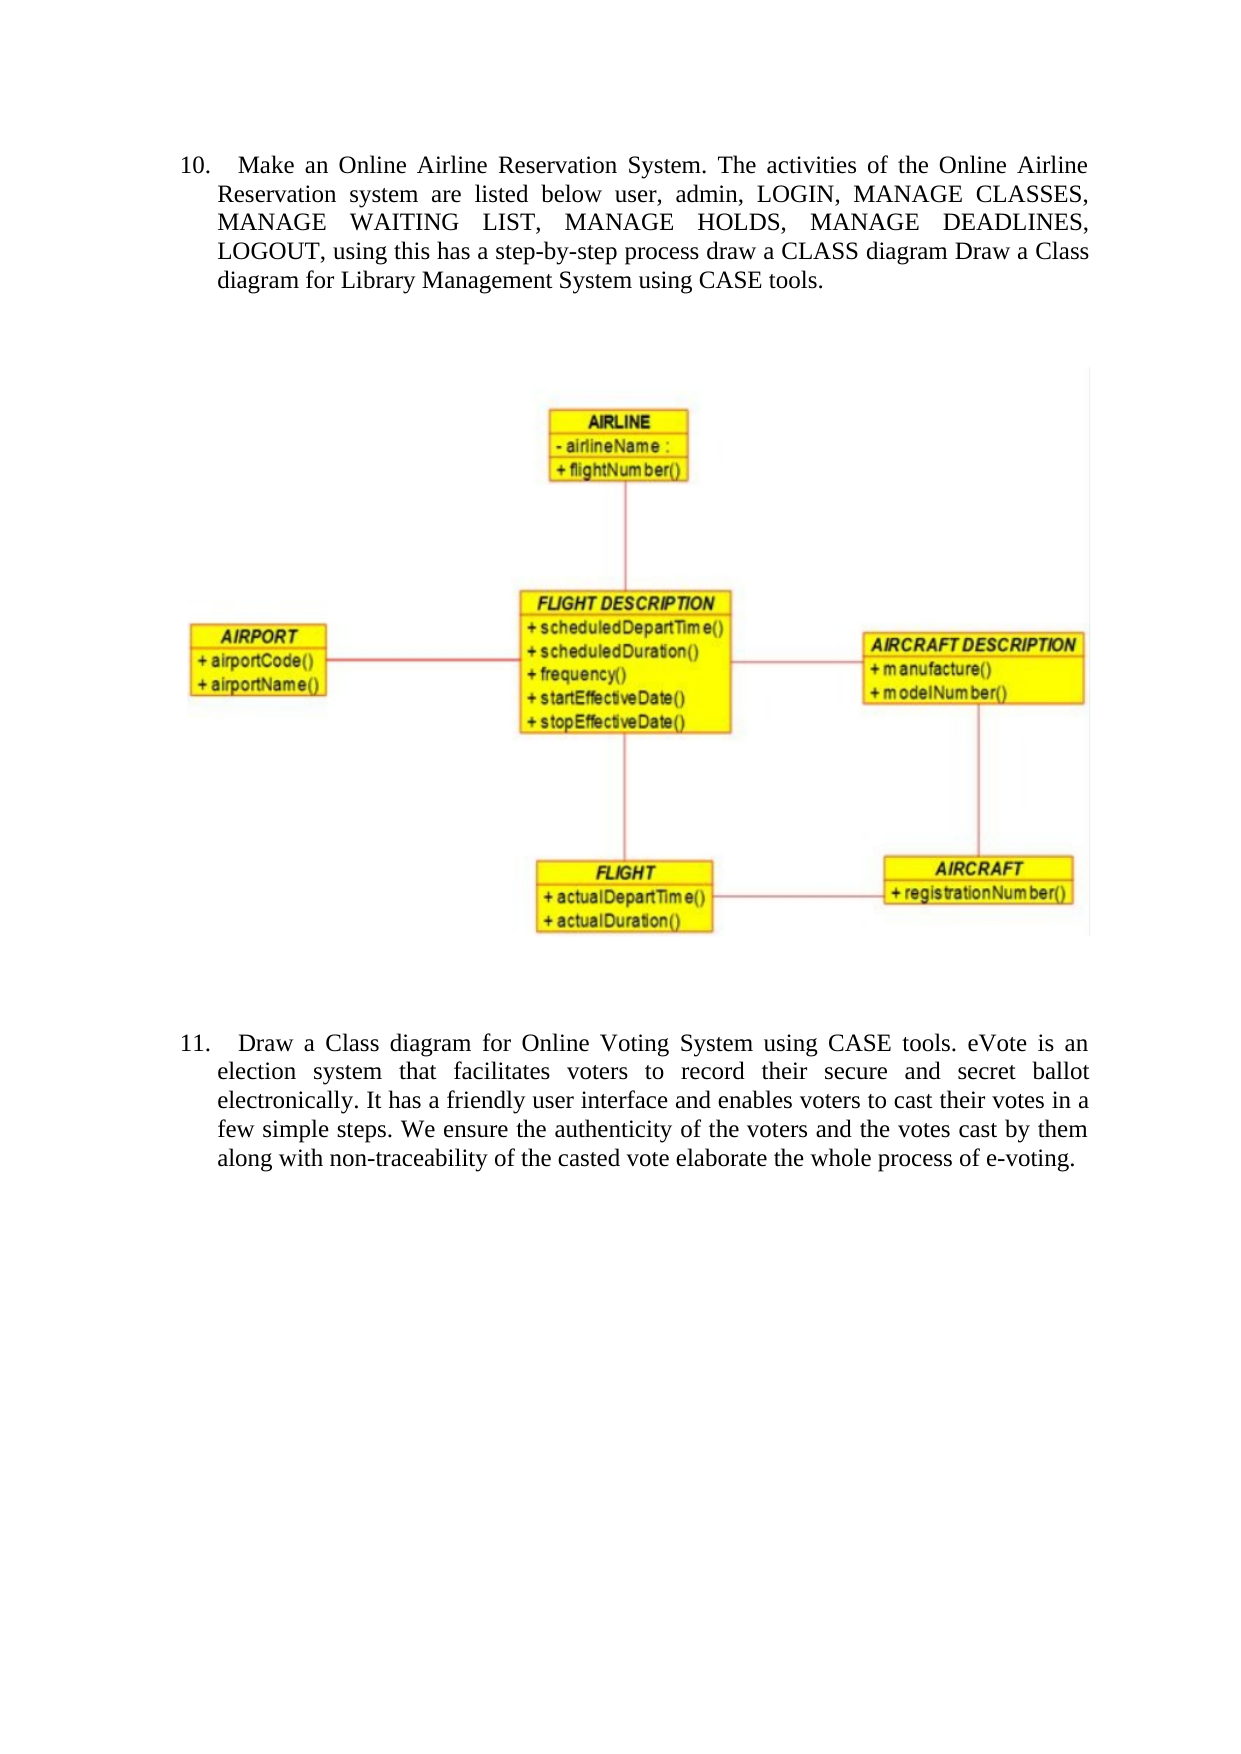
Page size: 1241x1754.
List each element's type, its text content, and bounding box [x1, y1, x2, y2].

list Draw a Class diagram for Online Voting System using CASE tools. eVote is an election system that facilitates voters to record their secure and secret ballot electronically. It has a friendly user interface and enables voters to cast their votes in a few simple steps. We ensure the authenticity of the voters and the votes cast by them along with non-traceability of the casted vote elaborate the whole process of e-voting. [179, 1028, 1090, 1171]
picture [150, 295, 1091, 1009]
list Make an Online Airline Reservation System. The activities of the Online Airline Reservation system are listed below user, admin, LOGIN, MANAGE CLASSES, MANAGE WAITING LIST, MANAGE HOLDS, MANAGE DEADLINES, LOGOUT, using this has a step-by-step process draw a CLASS diagram Draw a Class diagram for Library Management System using CASE tools. [179, 150, 1090, 294]
